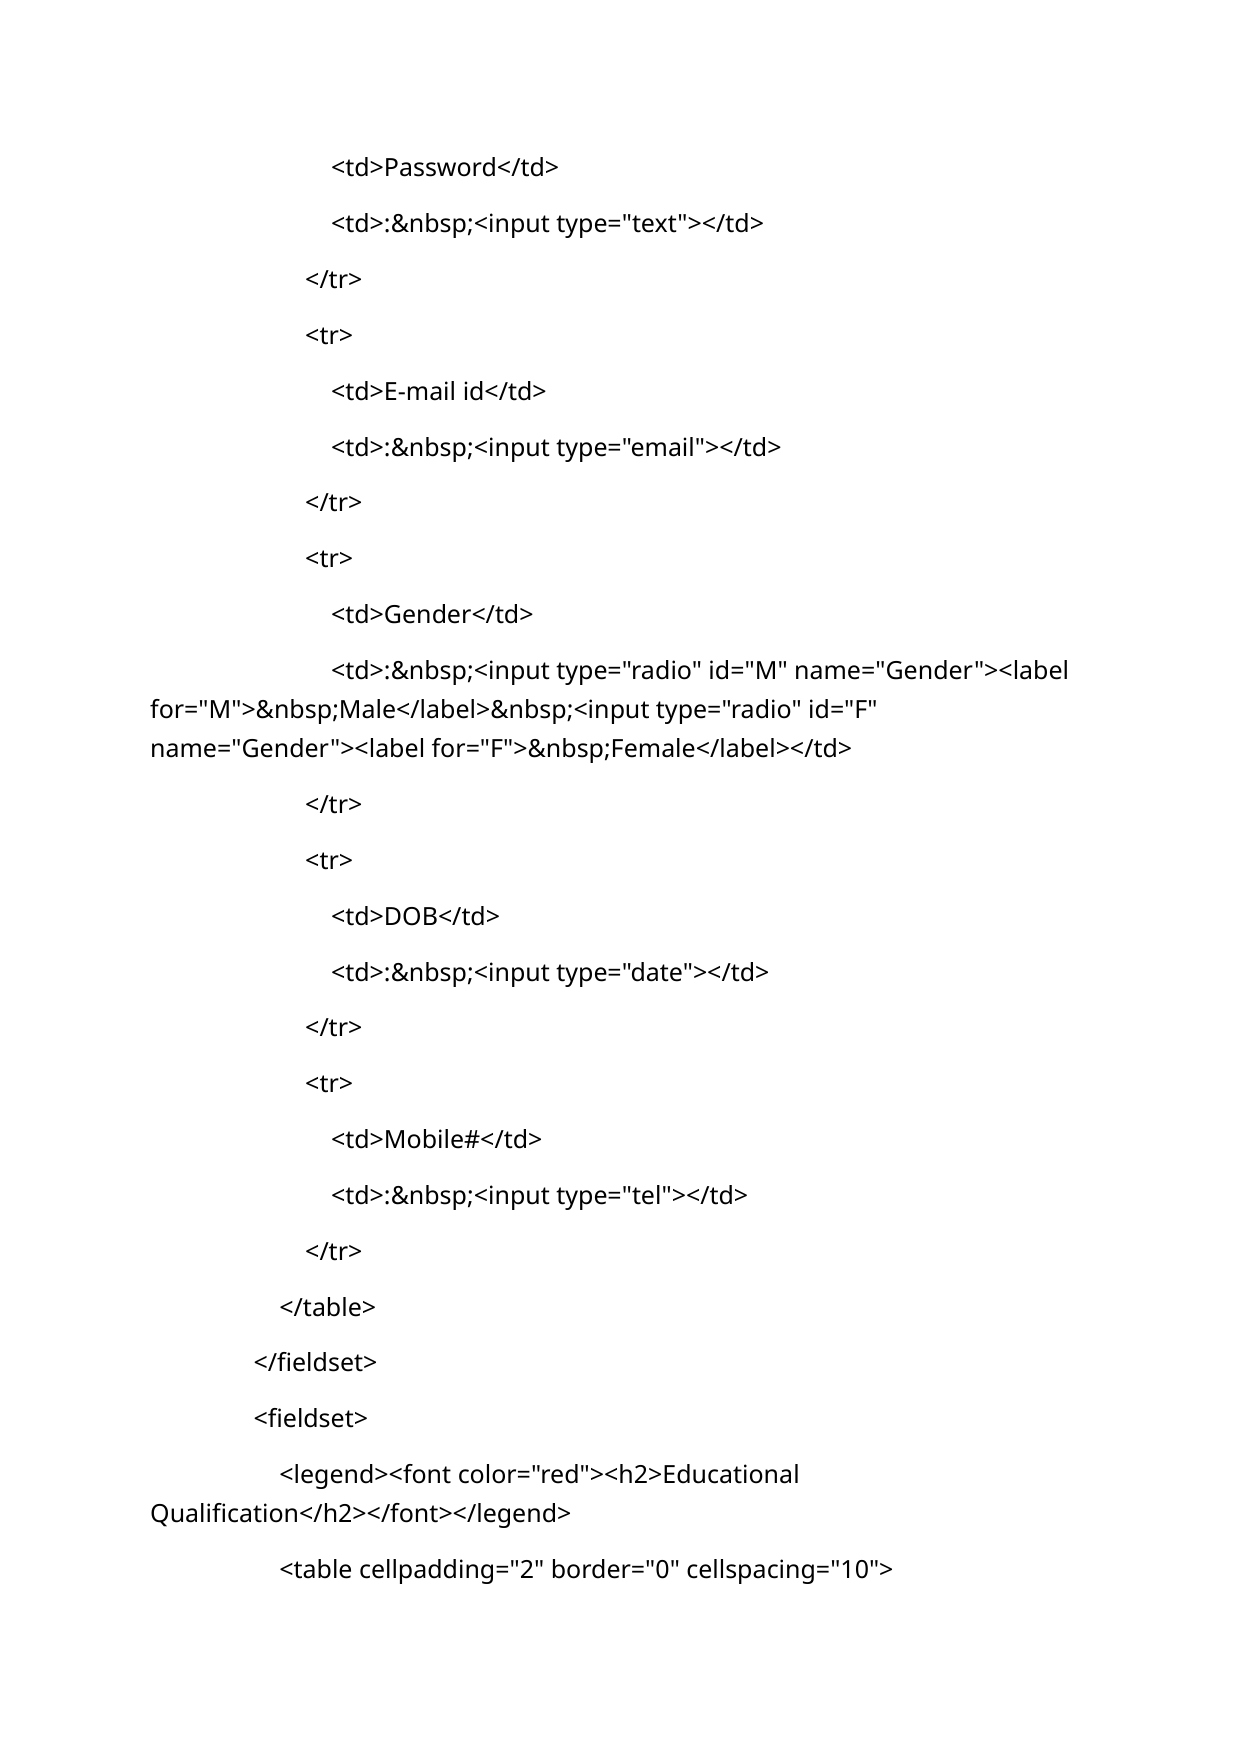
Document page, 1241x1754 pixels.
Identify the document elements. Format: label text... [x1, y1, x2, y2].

text <legend><font color="red"><h2>Educational Qualification</h2></font></legend> [150, 1457, 1090, 1530]
text <td>Gender</td> [150, 597, 1090, 631]
text <td>:&nbsp;<input type="email"></td> [150, 429, 1090, 463]
text <tr> [150, 541, 1090, 575]
text <table cellpadding="2" border="0" cellspacing="10"> [150, 1552, 1090, 1586]
text <td>DOB</td> [150, 898, 1090, 932]
text <td>E-mail id</td> [150, 373, 1090, 407]
text </tr> [150, 1233, 1090, 1267]
text <td>:&nbsp;<input type="tel"></td> [150, 1177, 1090, 1212]
text </tr> [150, 787, 1090, 821]
text </tr> [150, 1010, 1090, 1044]
text </tr> [150, 485, 1090, 519]
text <tr> [150, 317, 1090, 352]
text </table> [150, 1289, 1090, 1323]
text <td>:&nbsp;<input type="date"></td> [150, 954, 1090, 988]
text <td>:&nbsp;<input type="radio" id="M" name="Gender"><label for="M">&nbsp;Male</label>&nbsp;<input type="radio" id="F" name="Gender"><label for="F">&nbsp;Female</label></td> [150, 652, 1090, 765]
text <tr> [150, 1066, 1090, 1100]
text <td>Password</td> [150, 150, 1090, 184]
text <fieldset> [150, 1401, 1090, 1435]
text <td>Mobile#</td> [150, 1122, 1090, 1156]
text <td>:&nbsp;<input type="text"></td> [150, 206, 1090, 240]
text </fieldset> [150, 1345, 1090, 1379]
text <tr> [150, 842, 1090, 877]
text </tr> [150, 262, 1090, 296]
